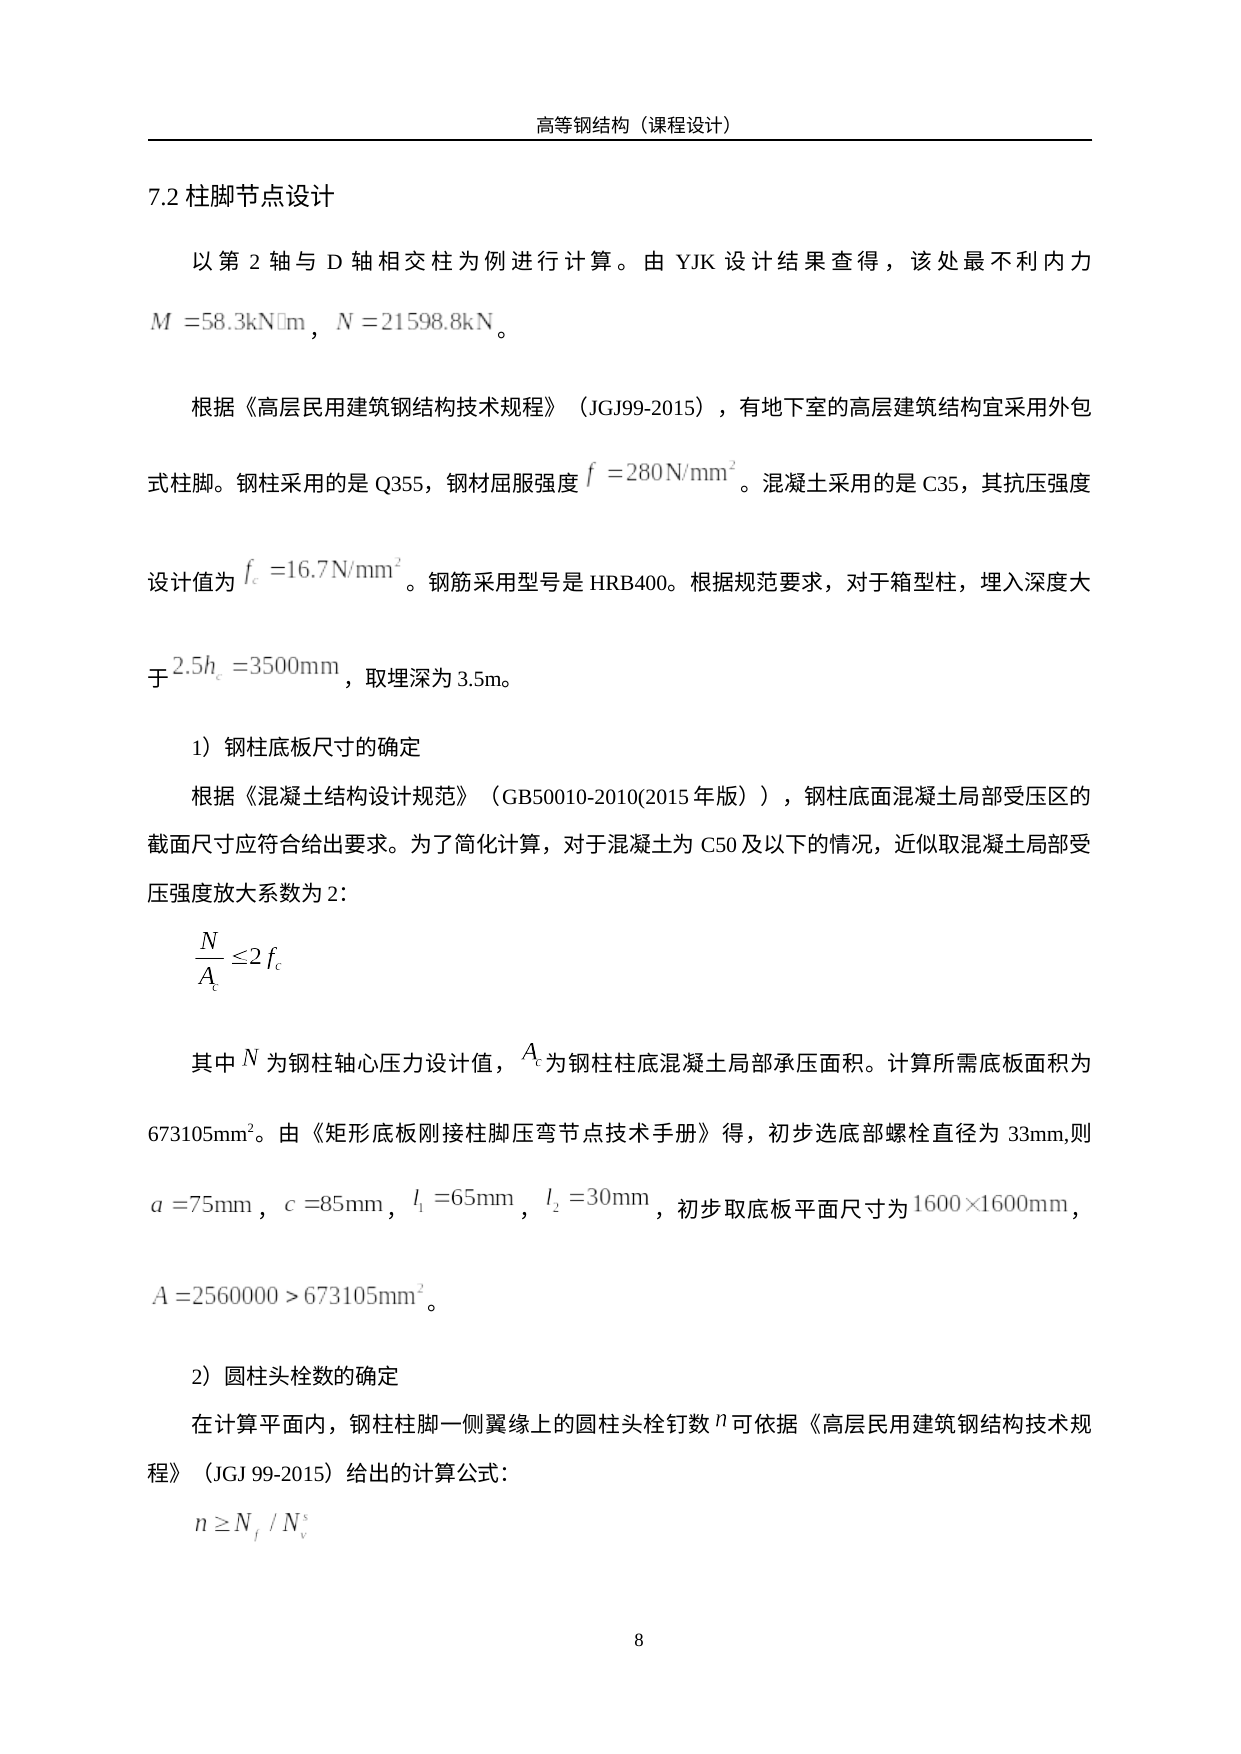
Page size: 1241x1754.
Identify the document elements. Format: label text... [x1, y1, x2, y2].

text 2）圆柱头栓数的确定 [148, 1359, 1092, 1391]
text 1）钢柱底板尺寸的确定 [148, 730, 1092, 762]
text 根据《混凝土结构设计规范》（GB50010-2010(2015年版）），钢柱底面混凝土局部受压区的截面尺寸应符合给出要求。为了简化计算，对于混凝土为C50及以下的情况，近似取混凝土局部受压强度放大系数为2： [148, 778, 1092, 908]
text 以第2轴与D轴相交柱为例进行计算。由YJK设计结果查得，该处最不利内力，。 [148, 243, 1092, 373]
text 其中为钢柱轴心压力设计值，为钢柱柱底混凝土局部承压面积。计算所需底板面积为673105mm2。由《矩形底板刚接柱脚压弯节点技术手册》得，初步选底部螺栓直径为33mm,则，，，，初步取底板平面尺寸为，。 [148, 1034, 1092, 1343]
subtitle 7.2 柱脚节点设计 [148, 162, 1092, 227]
text 在计算平面内，钢柱柱脚一侧翼缘上的圆柱头栓钉数可依据《高层民用建筑钢结构技术规程》（JGJ 99-2015）给出的计算公式： [148, 1407, 1092, 1488]
text 根据《高层民用建筑钢结构技术规程》（JGJ99-2015），有地下室的高层建筑结构宜采用外包式柱脚。钢柱采用的是Q355，钢材屈服强度。混凝土采用的是C35，其抗压强度设计值为。钢筋采用型号是HRB400。根据规范要求，对于箱型柱，埋入深度大于，取埋深为3.5m。 [148, 389, 1092, 714]
